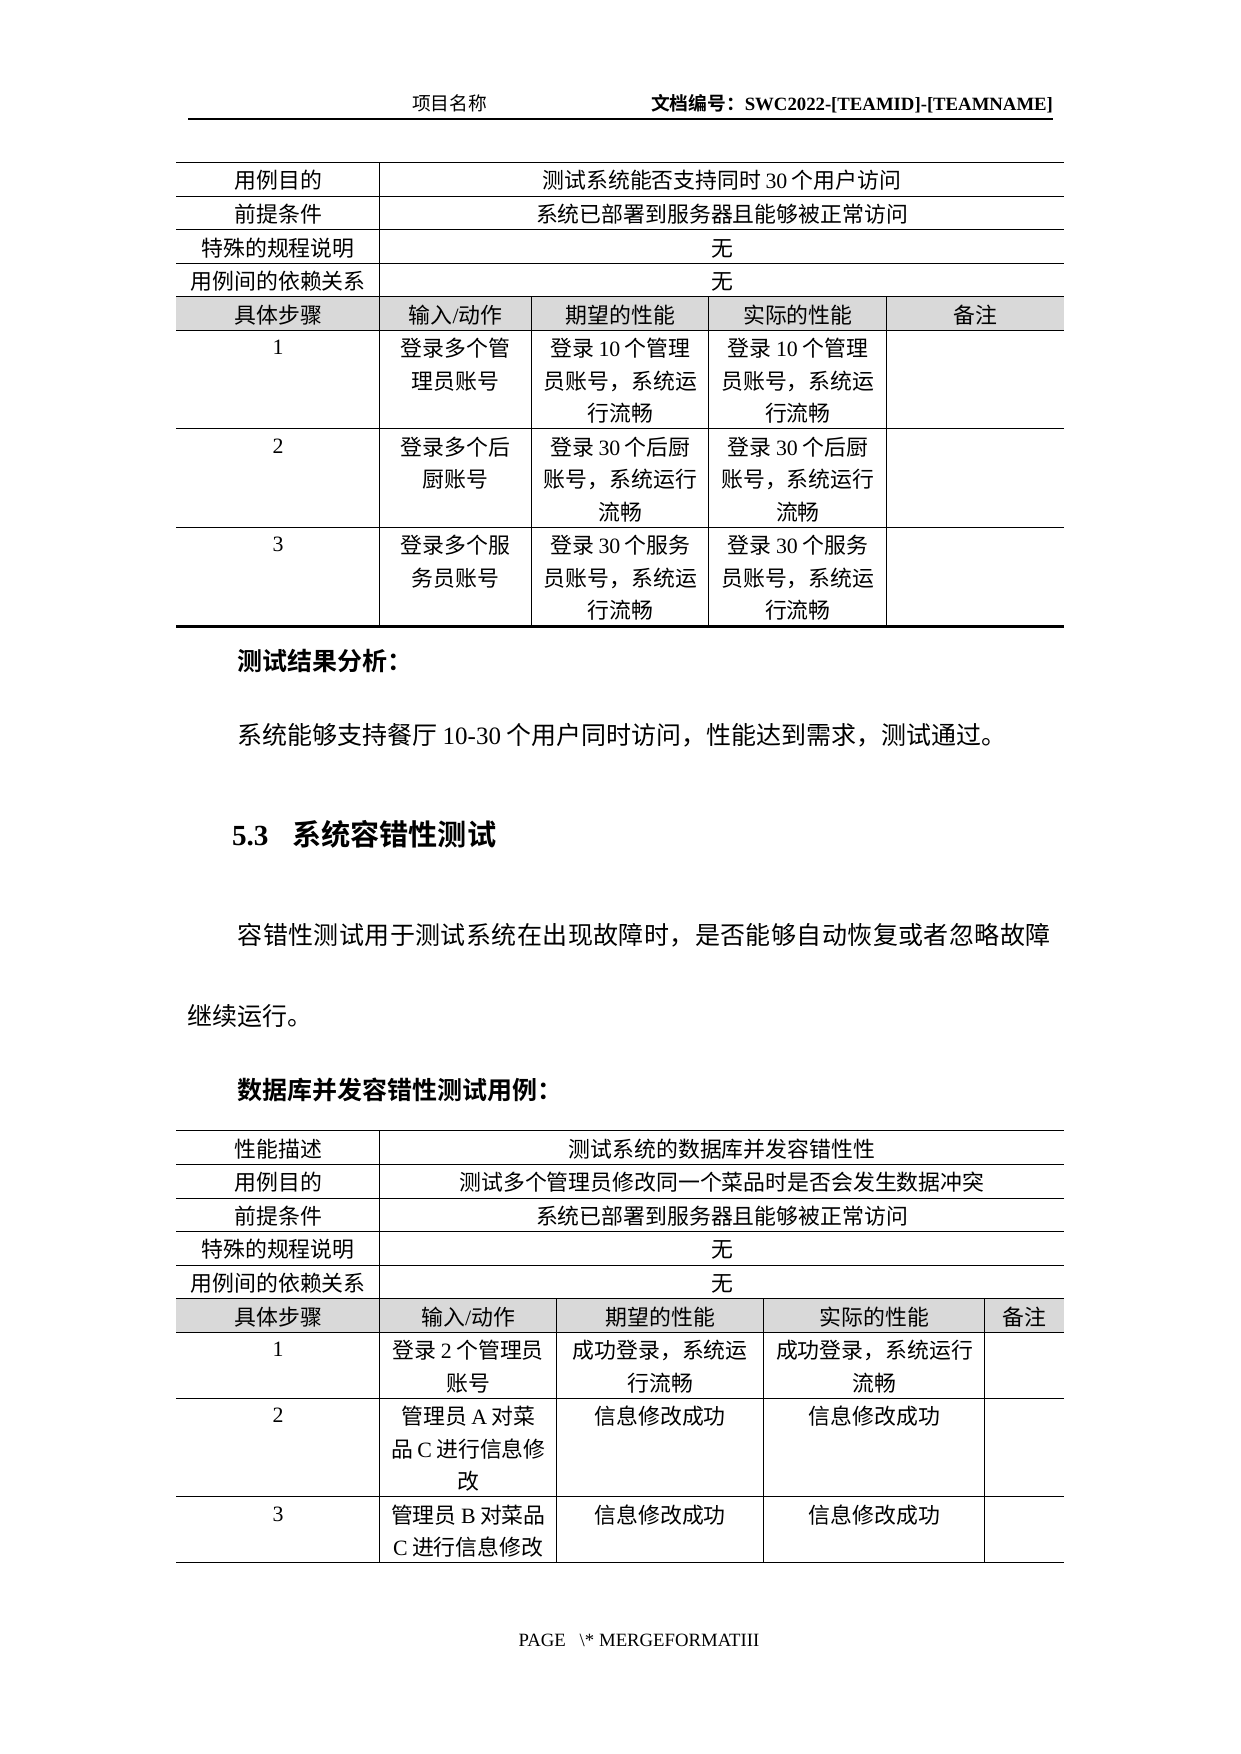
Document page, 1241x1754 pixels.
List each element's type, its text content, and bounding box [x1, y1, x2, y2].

table_cell 登录30个服务员账号，系统运行流畅 [532, 528, 708, 625]
table_cell 登录30个服务员账号，系统运行流畅 [709, 528, 886, 625]
table_cell [985, 1497, 1064, 1562]
table_header 测试系统的数据库并发容错性性 [380, 1131, 1064, 1164]
table_cell 登录10个管理员账号，系统运行流畅 [532, 331, 708, 428]
table_cell 实际的性能 [709, 297, 886, 330]
table_cell 输入/动作 [380, 297, 531, 330]
table_cell 前提条件 [176, 1199, 379, 1231]
table_cell 无 [380, 230, 1064, 263]
table_cell [985, 1333, 1064, 1398]
table_cell 期望的性能 [532, 297, 708, 330]
table_cell 登录10个管理员账号，系统运行流畅 [709, 331, 886, 428]
text 测试结果分析： [187, 628, 1053, 692]
table_cell 1 [176, 331, 379, 428]
table_cell 信息修改成功 [764, 1497, 984, 1562]
table_cell 系统已部署到服务器且能够被正常访问 [380, 1199, 1064, 1231]
table_cell 成功登录，系统运行流畅 [557, 1333, 763, 1398]
table_cell 用例目的 [176, 163, 379, 196]
table_cell 登录多个服务员账号 [380, 528, 531, 625]
table_cell 用例间的依赖关系 [176, 264, 379, 296]
table_cell 登录多个管理员账号 [380, 331, 531, 428]
table_cell [887, 331, 1064, 428]
table_cell 无 [380, 264, 1064, 296]
subtitle 系统容错性测试 [232, 801, 1053, 866]
table_cell 备注 [887, 297, 1064, 330]
table_cell 2 [176, 1399, 379, 1496]
table_cell 1 [176, 1333, 379, 1398]
table_cell 期望的性能 [557, 1299, 763, 1332]
table_cell 登录2个管理员账号 [380, 1333, 556, 1398]
table_cell 用例间的依赖关系 [176, 1266, 379, 1298]
table_cell [985, 1399, 1064, 1496]
table_cell [887, 429, 1064, 527]
table_cell 系统已部署到服务器且能够被正常访问 [380, 197, 1064, 229]
table_cell 具体步骤 [176, 297, 379, 330]
text 数据库并发容错性测试用例： [187, 1056, 1053, 1121]
table_cell 登录30个后厨账号，系统运行流畅 [709, 429, 886, 527]
table_cell [887, 528, 1064, 625]
table_cell 管理员A对菜品C进行信息修改 [380, 1399, 556, 1496]
table_cell 用例目的 [176, 1165, 379, 1197]
table_cell 测试多个管理员修改同一个菜品时是否会发生数据冲突 [380, 1165, 1064, 1197]
table_cell 无 [380, 1266, 1064, 1298]
table_cell 信息修改成功 [764, 1399, 984, 1496]
table_cell 实际的性能 [764, 1299, 984, 1332]
table_cell 管理员B对菜品C进行信息修改 [380, 1497, 556, 1562]
table_cell 信息修改成功 [557, 1399, 763, 1496]
table_cell 2 [176, 429, 379, 527]
table_cell 前提条件 [176, 197, 379, 229]
table_cell 特殊的规程说明 [176, 230, 379, 263]
table_cell 登录30个后厨账号，系统运行流畅 [532, 429, 708, 527]
text 容错性测试用于测试系统在出现故障时，是否能够自动恢复或者忽略故障继续运行。 [187, 901, 1053, 1047]
table_cell 成功登录，系统运行流畅 [764, 1333, 984, 1398]
table_cell 登录多个后厨账号 [380, 429, 531, 527]
table_header 性能描述 [176, 1131, 379, 1164]
table_cell 无 [380, 1232, 1064, 1264]
table_cell 特殊的规程说明 [176, 1232, 379, 1264]
table_cell 3 [176, 1497, 379, 1562]
table_cell 具体步骤 [176, 1299, 379, 1332]
table_cell 信息修改成功 [557, 1497, 763, 1562]
table_cell 备注 [985, 1299, 1064, 1332]
text 系统能够支持餐厅10-30个用户同时访问，性能达到需求，测试通过。 [187, 701, 1053, 766]
table_cell 测试系统能否支持同时30个用户访问 [380, 163, 1064, 196]
table_cell 输入/动作 [380, 1299, 556, 1332]
table_cell 3 [176, 528, 379, 625]
